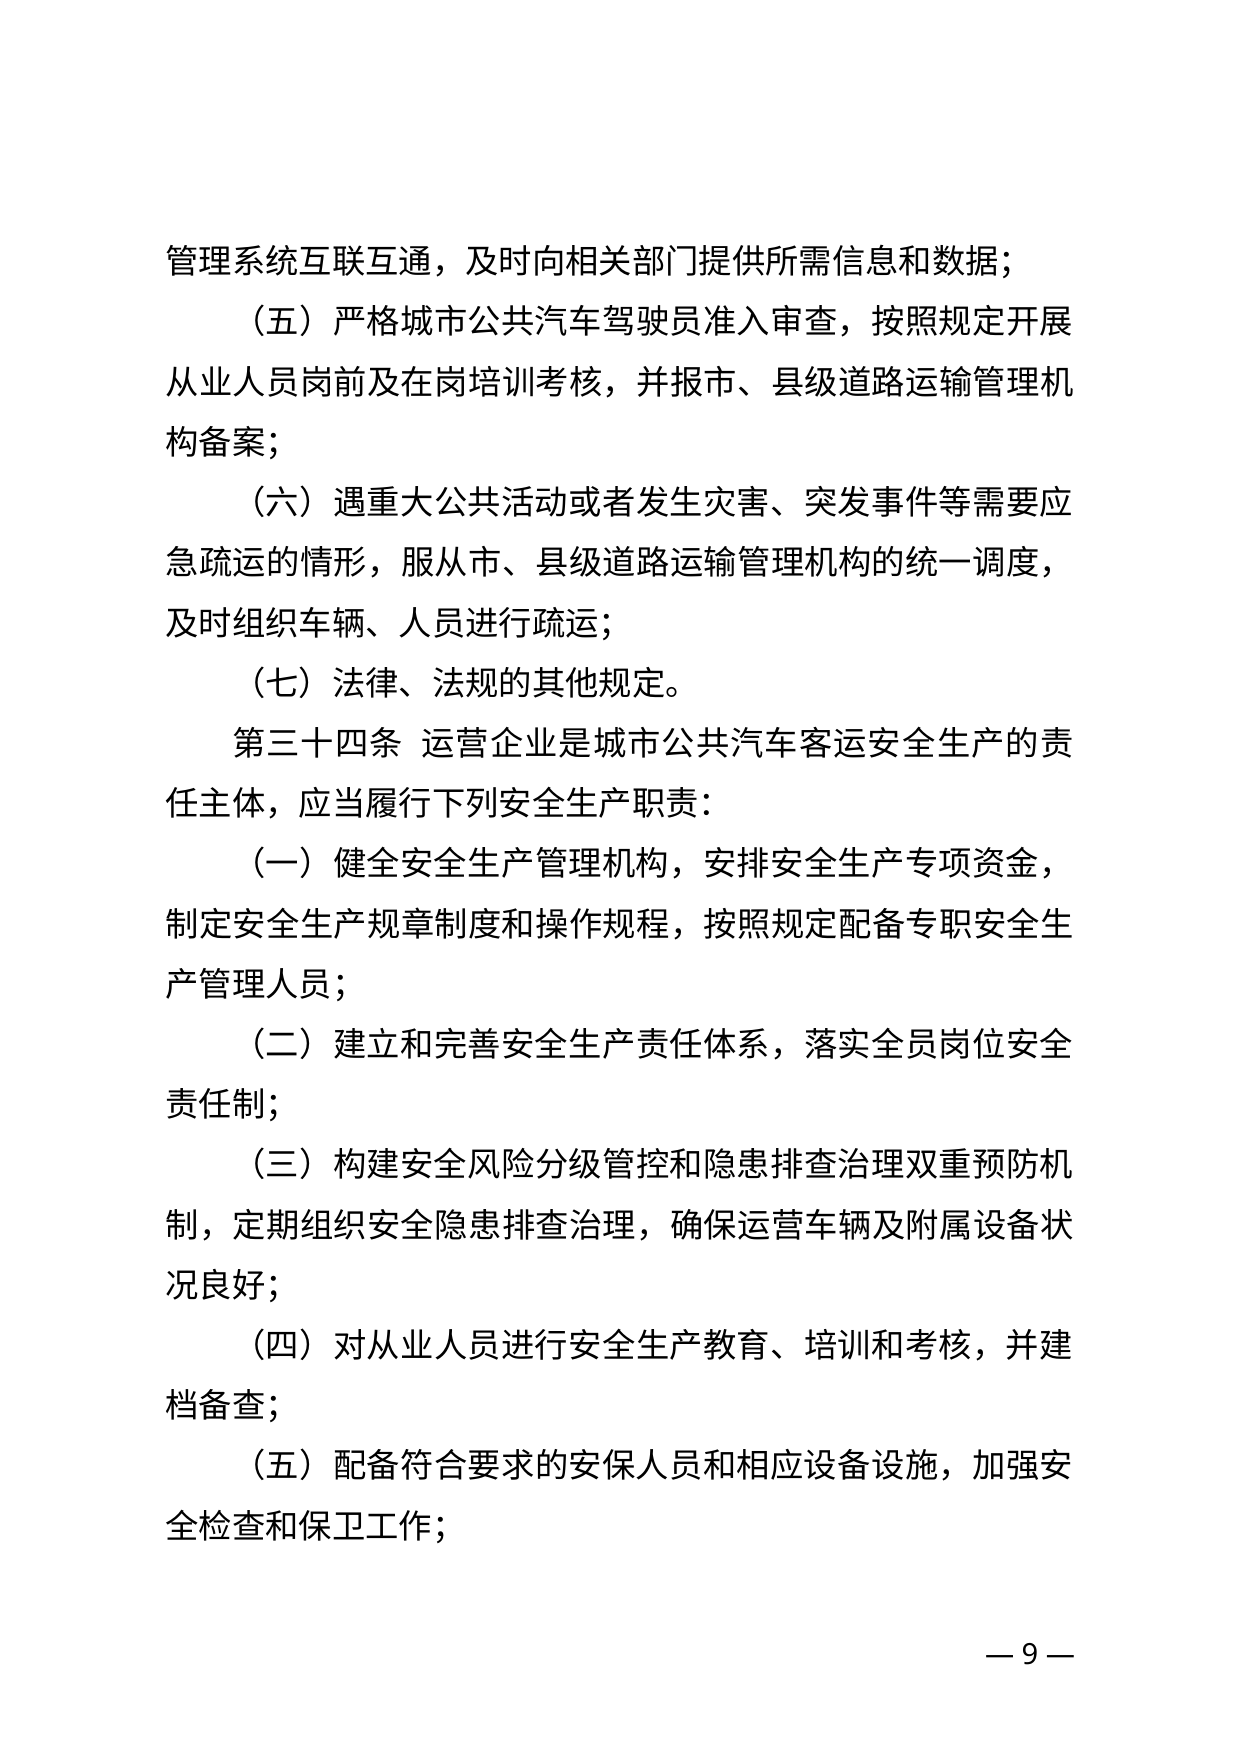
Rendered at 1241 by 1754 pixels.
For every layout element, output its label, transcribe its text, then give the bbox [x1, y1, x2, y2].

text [165, 226, 1075, 286]
text （三）构建安全风险分级管控和隐患排查治理双重预防机制，定期组织安全隐患排查治理，确保运营车辆及附属设备状况良好； [165, 1129, 1075, 1309]
text （五）严格城市公共汽车驾驶员准入审查，按照规定开展从业人员岗前及在岗培训考核，并报市、县级道路运输管理机构备案； [165, 286, 1075, 466]
text （六）遇重大公共活动或者发生灾害、突发事件等需要应急疏运的情形，服从市、县级道路运输管理机构的统一调度，及时组织车辆、人员进行疏运； [165, 466, 1075, 647]
text （五）配备符合要求的安保人员和相应设备设施，加强安全检查和保卫工作； [165, 1430, 1075, 1550]
text （七）法律、法规的其他规定。 [165, 647, 1075, 707]
text （四）对从业人员进行安全生产教育、培训和考核，并建档备查； [165, 1309, 1075, 1430]
text （一）健全安全生产管理机构，安排安全生产专项资金，制定安全生产规章制度和操作规程，按照规定配备专职安全生产管理人员； [165, 828, 1075, 1008]
text 第三十四条 运营企业是城市公共汽车客运安全生产的责任主体，应当履行下列安全生产职责： [165, 707, 1075, 828]
text （二）建立和完善安全生产责任体系，落实全员岗位安全责任制； [165, 1008, 1075, 1129]
